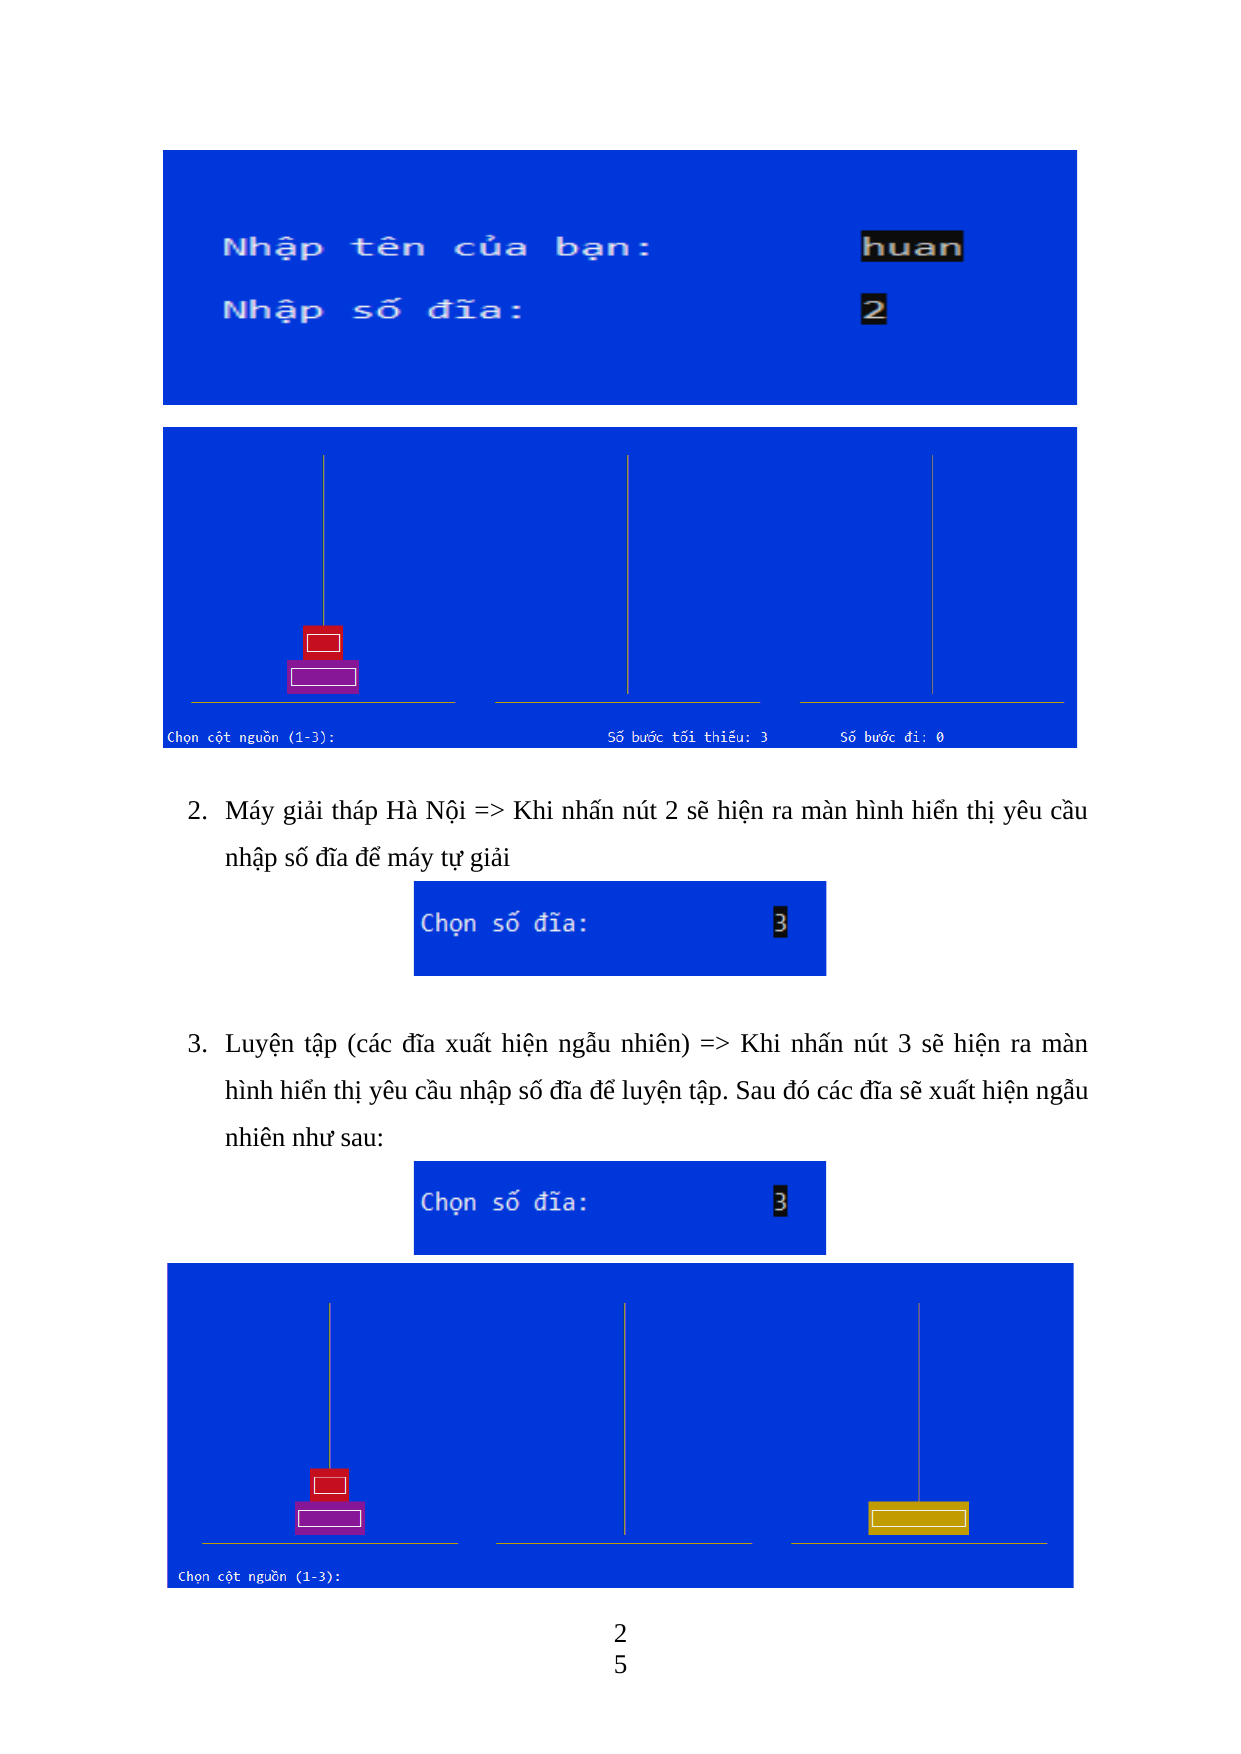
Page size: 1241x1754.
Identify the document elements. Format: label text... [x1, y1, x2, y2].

picture [163, 427, 1078, 748]
picture [166, 1263, 1074, 1588]
picture [413, 881, 827, 976]
list Máy giải tháp Hà Nội => Khi nhấn nút 2 sẽ hiện ra màn hình hiển thị yêu cầu nhập số đĩa để máy tự giải [187, 794, 1090, 872]
picture [163, 150, 1078, 405]
list Luyện tập (các đĩa xuất hiện ngẫu nhiên) => Khi nhấn nút 3 sẽ hiện ra màn hình hiển thị yêu cầu nhập số đĩa để luyện tập. Sau đó các đĩa sẽ xuất hiện ngẫu nhiên như sau: [187, 1027, 1090, 1152]
picture [413, 1161, 827, 1255]
